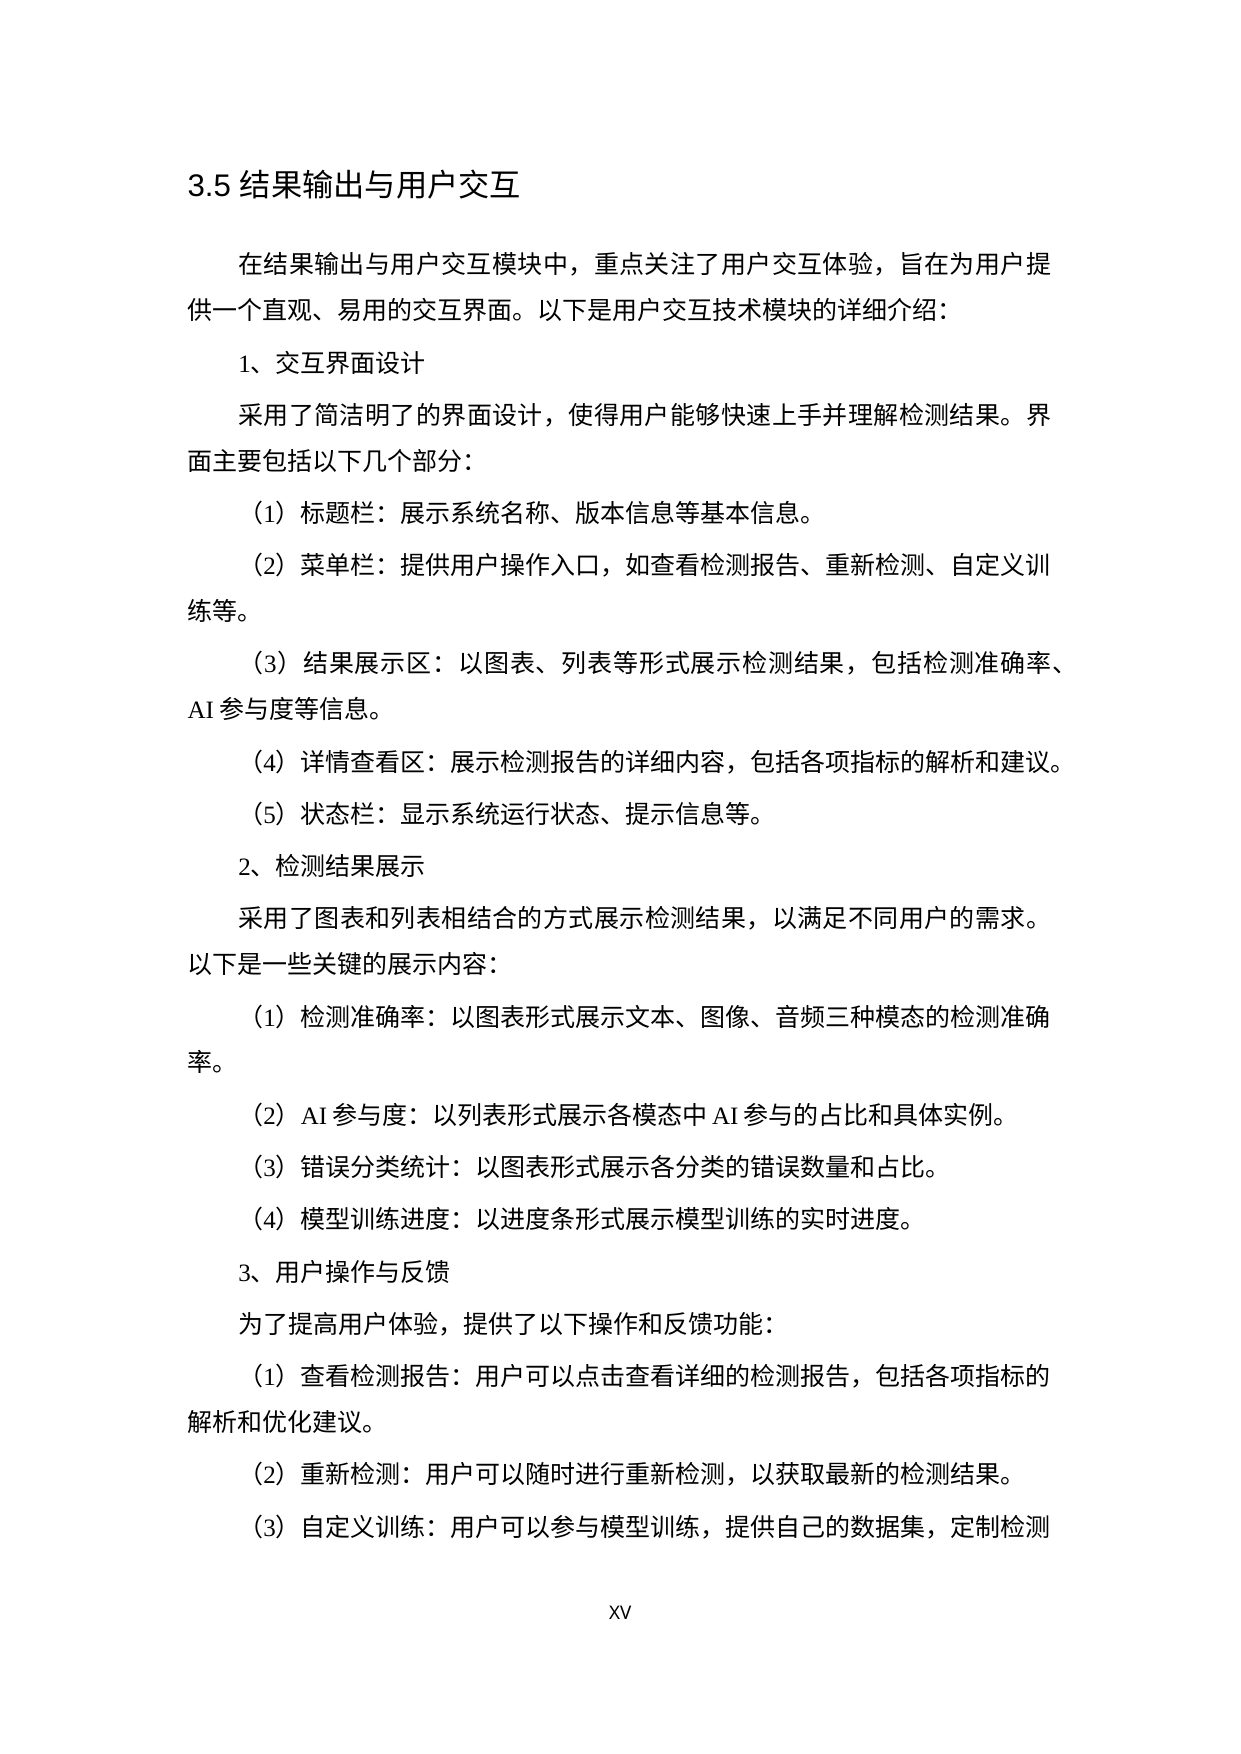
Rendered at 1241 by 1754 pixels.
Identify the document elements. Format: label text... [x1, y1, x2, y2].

text （1）查看检测报告：用户可以点击查看详细的检测报告，包括各项指标的解析和优化建议。 [187, 1349, 1053, 1441]
text 采用了简洁明了的界面设计，使得用户能够快速上手并理解检测结果。界面主要包括以下几个部分： [187, 388, 1053, 479]
text （2）菜单栏：提供用户操作入口，如查看检测报告、重新检测、自定义训练等。 [187, 538, 1053, 630]
text （3）错误分类统计：以图表形式展示各分类的错误数量和占比。 [187, 1140, 1053, 1186]
text （1）标题栏：展示系统名称、版本信息等基本信息。 [187, 486, 1053, 532]
text （2）AI参与度：以列表形式展示各模态中AI参与的占比和具体实例。 [187, 1087, 1053, 1133]
text 在结果输出与用户交互模块中，重点关注了用户交互体验，旨在为用户提供一个直观、易用的交互界面。以下是用户交互技术模块的详细介绍： [187, 237, 1053, 329]
text （2）重新检测：用户可以随时进行重新检测，以获取最新的检测结果。 [187, 1447, 1053, 1493]
text 采用了图表和列表相结合的方式展示检测结果，以满足不同用户的需求。以下是一些关键的展示内容： [187, 891, 1053, 983]
subtitle 结果输出与用户交互 [187, 160, 1053, 205]
text 1、交互界面设计 [187, 335, 1053, 381]
text 为了提高用户体验，提供了以下操作和反馈功能： [187, 1297, 1053, 1342]
text （4）模型训练进度：以进度条形式展示模型训练的实时进度。 [187, 1192, 1053, 1238]
text （4）详情查看区：展示检测报告的详细内容，包括各项指标的解析和建议。 [187, 734, 1053, 780]
text 3、用户操作与反馈 [187, 1244, 1053, 1290]
text （5）状态栏：显示系统运行状态、提示信息等。 [187, 787, 1053, 832]
text （1）检测准确率：以图表形式展示文本、图像、音频三种模态的检测准确率。 [187, 989, 1053, 1081]
text （3）结果展示区：以图表、列表等形式展示检测结果，包括检测准确率、AI参与度等信息。 [187, 636, 1053, 728]
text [187, 1499, 1053, 1545]
text 2、检测结果展示 [187, 839, 1053, 885]
